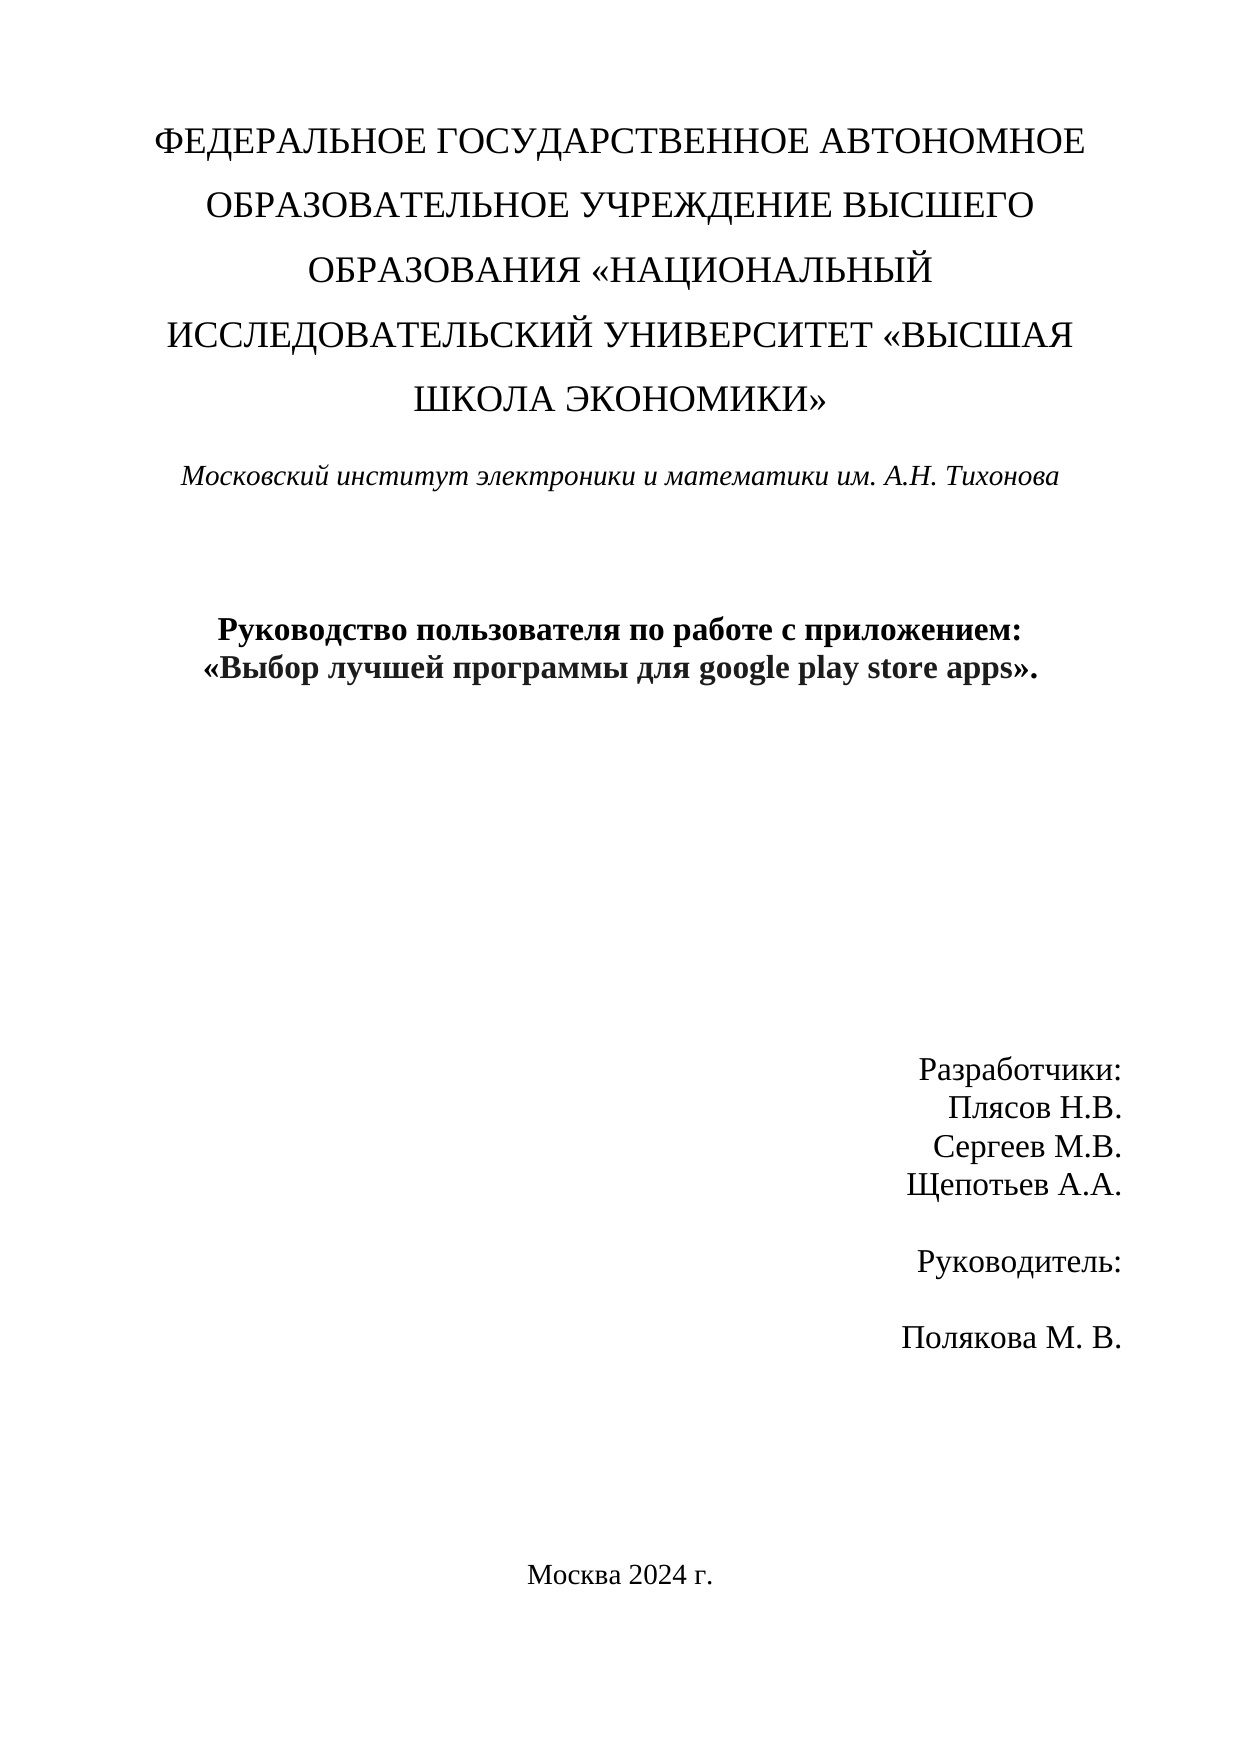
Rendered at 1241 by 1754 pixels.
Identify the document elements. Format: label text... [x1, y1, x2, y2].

text Полякова М. В. [118, 1318, 1122, 1356]
text Плясов Н.В. [118, 1088, 1122, 1126]
text ФЕДЕРАЛЬНОЕ ГОСУДАРСТВЕННОЕ АВТОНОМНОЕ ОБРАЗОВАТЕЛЬНОЕ УЧРЕЖДЕНИЕ ВЫСШЕГО ОБРАЗОВАНИЯ «НАЦИОНАЛЬНЫЙ ИССЛЕДОВАТЕЛЬСКИЙ УНИВЕРСИТЕТ «ВЫСШАЯ ШКОЛА ЭКОНОМИКИ» [118, 118, 1122, 420]
text Руководитель: [118, 1241, 1122, 1279]
text Московский институт электроники и математики им. А.Н. Тихонова [118, 458, 1122, 492]
text Щепотьев А.А. [118, 1164, 1122, 1203]
subtitle Руководство пользователя по работе с приложением: «Выбор лучшей программы для google play store apps». [118, 609, 1122, 685]
text Разработчики: [118, 1049, 1122, 1088]
text Москва 2024 г. [118, 1557, 1122, 1591]
text Сергеев М.В. [118, 1126, 1122, 1164]
